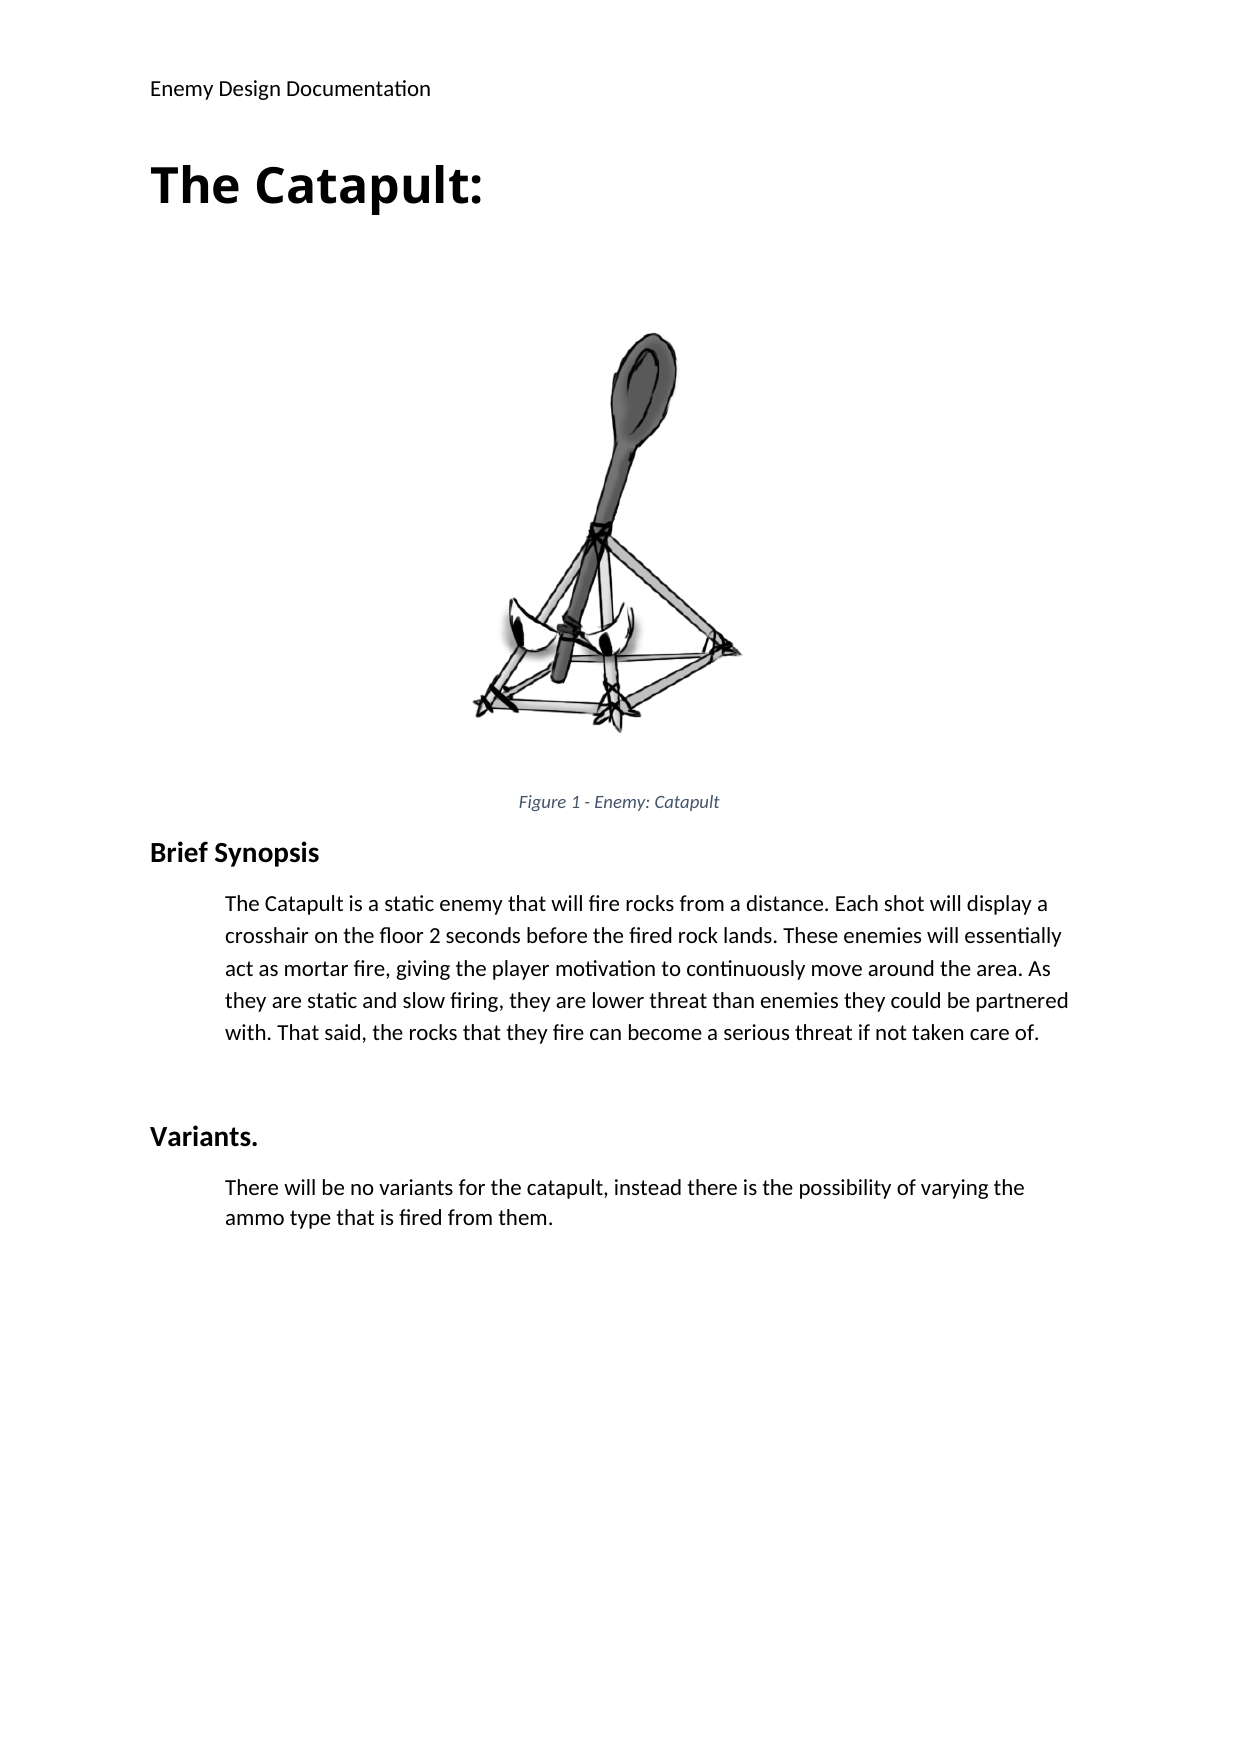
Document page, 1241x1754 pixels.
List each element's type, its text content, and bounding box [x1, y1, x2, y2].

text The Catapult is a static enemy that will fire rocks from a distance. Each shot will display a crosshair on the floor 2 seconds before the fired rock lands. These enemies will essentially act as mortar fire, giving the player motivation to continuously move around the area. As they are static and slow firing, they are lower threat than enemies they could be partnered with. That said, the rocks that they fire can become a serious threat if not taken care of. [225, 889, 1090, 1046]
text Brief Synopsis [150, 834, 1090, 870]
text Variants. [150, 1118, 1090, 1154]
text The Catapult: [150, 150, 1090, 218]
text There will be no variants for the catapult, instead there is the possibility of varying the ammo type that is fired from them. [225, 1173, 1090, 1231]
picture [265, 240, 975, 772]
